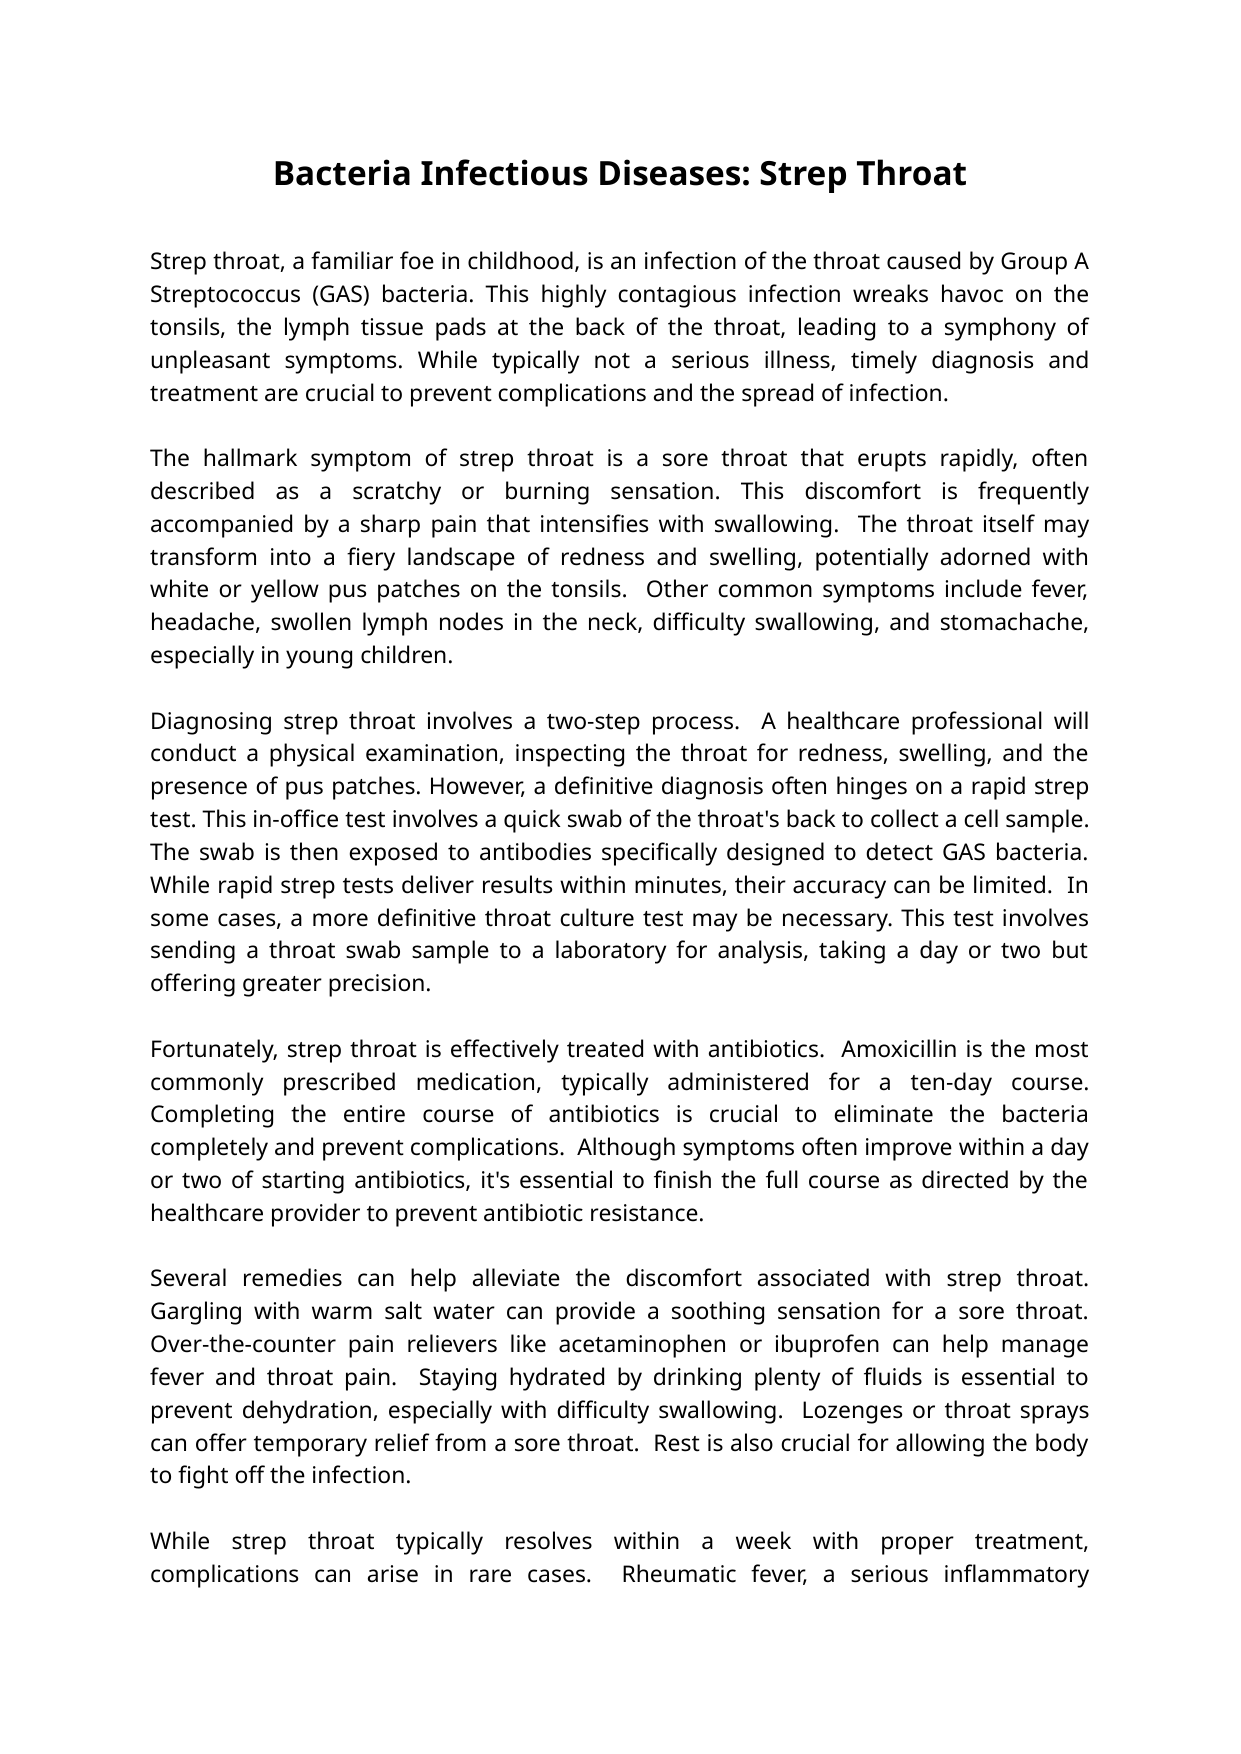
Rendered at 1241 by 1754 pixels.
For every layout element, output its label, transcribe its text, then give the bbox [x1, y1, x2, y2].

text Fortunately, strep throat is effectively treated with antibiotics. Amoxicillin is the most commonly prescribed medication, typically administered for a ten-day course. Completing the entire course of antibiotics is crucial to eliminate the bacteria completely and prevent complications. Although symptoms often improve within a day or two of starting antibiotics, it's essential to finish the full course as directed by the healthcare provider to prevent antibiotic resistance. [150, 1033, 1090, 1228]
text Bacteria Infectious Diseases: Strep Throat [150, 150, 1090, 195]
text Strep throat, a familiar foe in childhood, is an infection of the throat caused by Group A Streptococcus (GAS) bacteria. This highly contagious infection wreaks havoc on the tonsils, the lymph tissue pads at the back of the throat, leading to a symphony of unpleasant symptoms. While typically not a serious illness, timely diagnosis and treatment are crucial to prevent complications and the spread of infection. [150, 245, 1090, 408]
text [150, 1525, 1090, 1589]
text The hallmark symptom of strep throat is a sore throat that erupts rapidly, often described as a scratchy or burning sensation. This discomfort is frequently accompanied by a sharp pain that intensifies with swallowing. The throat itself may transform into a fiery landscape of redness and swelling, potentially adorned with white or yellow pus patches on the tonsils. Other common symptoms include fever, headache, swollen lymph nodes in the neck, difficulty swallowing, and stomachache, especially in young children. [150, 442, 1090, 670]
text Several remedies can help alleviate the discomfort associated with strep throat. Gargling with warm salt water can provide a soothing sensation for a sore throat. Over-the-counter pain relievers like acetaminophen or ibuprofen can help manage fever and throat pain. Staying hydrated by drinking plenty of fluids is essential to prevent dehydration, especially with difficulty swallowing. Lozenges or throat sprays can offer temporary relief from a sore throat. Rest is also crucial for allowing the body to fight off the infection. [150, 1262, 1090, 1491]
text Diagnosing strep throat involves a two-step process. A healthcare professional will conduct a physical examination, inspecting the throat for redness, swelling, and the presence of pus patches. However, a definitive diagnosis often hinges on a rapid strep test. This in-office test involves a quick swab of the throat's back to collect a cell sample. The swab is then exposed to antibodies specifically designed to detect GAS bacteria. While rapid strep tests deliver results within minutes, their accuracy can be limited. In some cases, a more definitive throat culture test may be necessary. This test involves sending a throat swab sample to a laboratory for analysis, taking a day or two but offering greater precision. [150, 704, 1090, 998]
